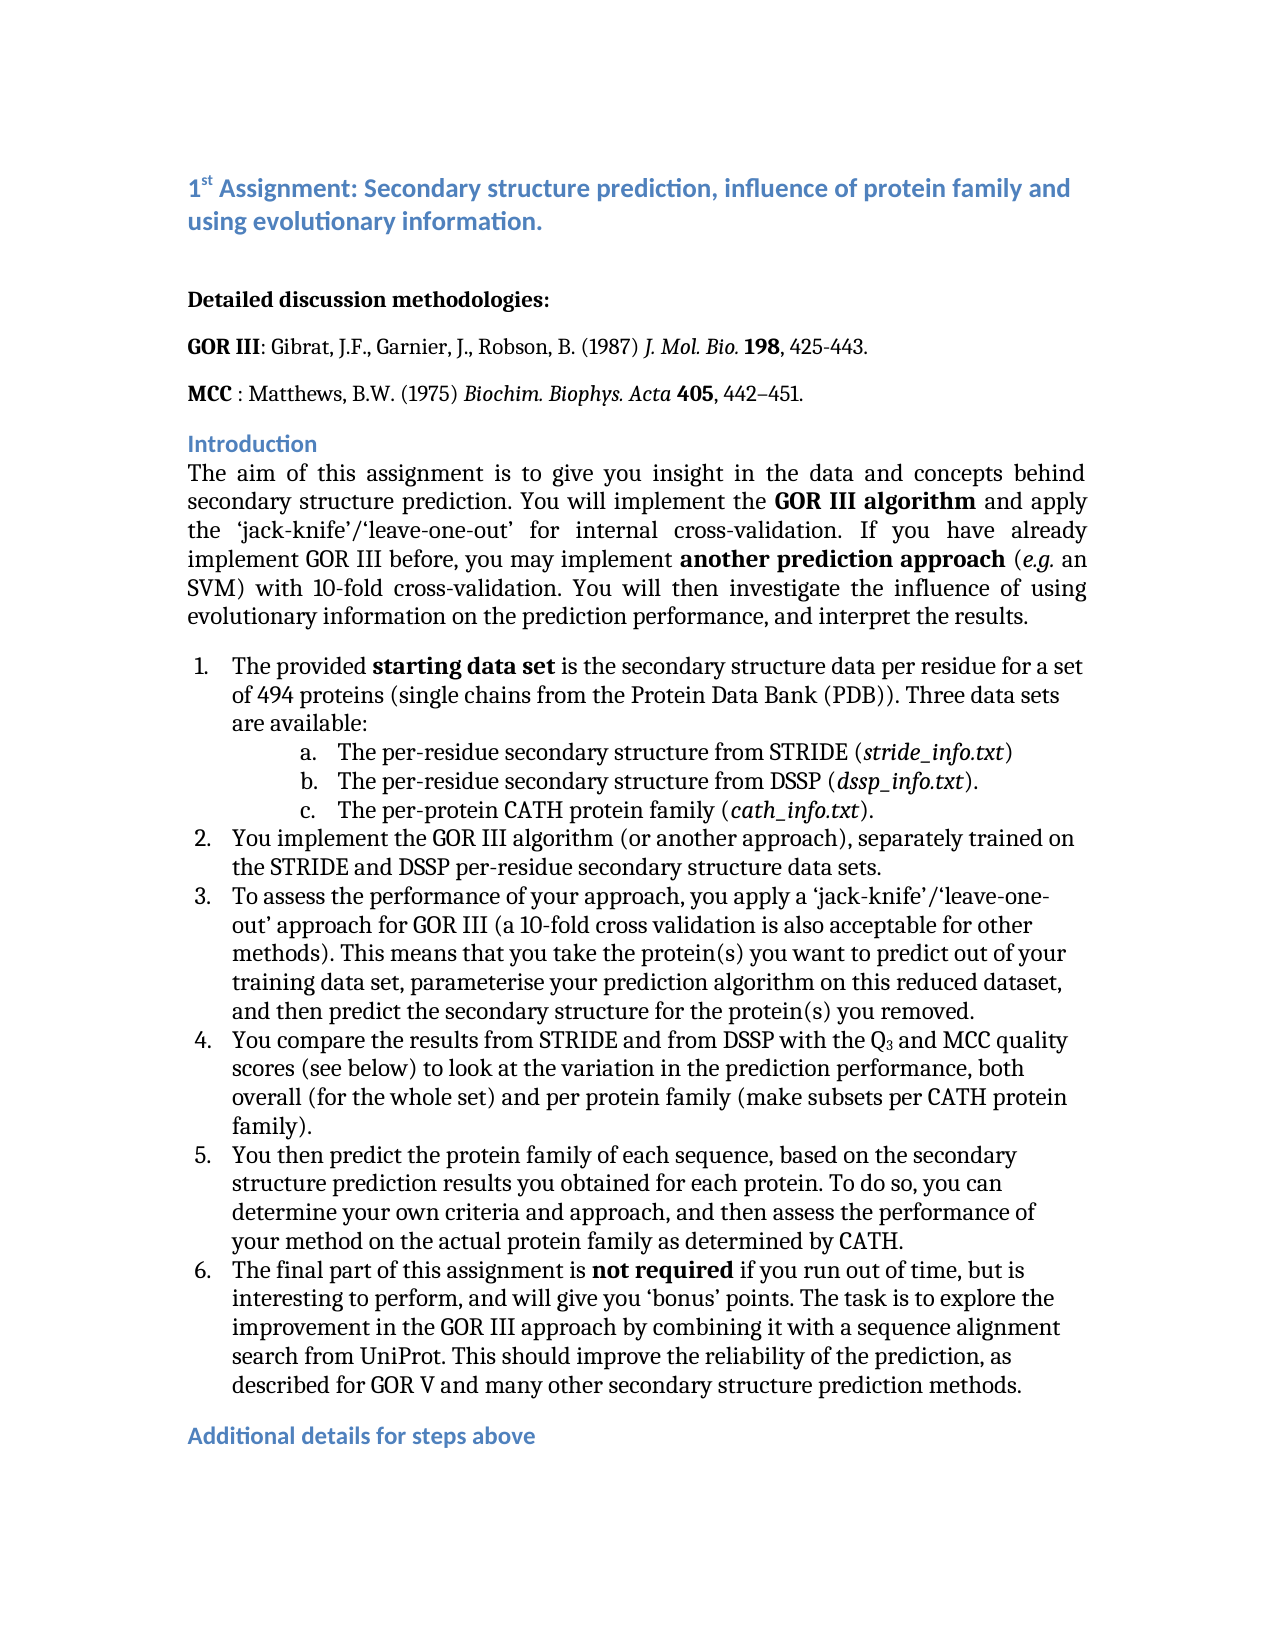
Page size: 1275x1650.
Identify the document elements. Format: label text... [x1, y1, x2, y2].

text MCC : Matthews, B.W. (1975) Biochim. Biophys. Acta 405, 442–451. [187, 381, 1087, 407]
list The per-residue secondary structure from STRIDE (stride_info.txt) [300, 738, 1087, 767]
text The aim of this assignment is to give you insight in the data and concepts behind secondary structure prediction. You will implement the GOR III algorithm and apply the ‘jack-knife’/‘leave-one-out’ for internal cross-validation. If you have already implement GOR III before, you may implement another prediction approach (e.g. an SVM) with 10-fold cross-validation. You will then investigate the influence of using evolutionary information on the prediction performance, and interpret the results. [187, 458, 1087, 631]
text Detailed discussion methodologies: [187, 286, 1087, 313]
list To assess the performance of your approach, you apply a ‘jack-knife’/‘leave-one-out’ approach for GOR III (a 10-fold cross validation is also acceptable for other methods). This means that you take the protein(s) you want to predict out of your training data set, parameterise your prediction algorithm on this reduced dataset, and then predict the secondary structure for the protein(s) you removed. [194, 882, 1087, 1026]
subtitle 1st Assignment: Secondary structure prediction, influence of protein family and using evolutionary information. [187, 171, 1087, 237]
list You implement the GOR III algorithm (or another approach), separately trained on the STRIDE and DSSP per-residue secondary structure data sets. [194, 824, 1087, 882]
subtitle Additional details for steps above [187, 1420, 1087, 1451]
list The final part of this assignment is not required if you run out of time, but is interesting to perform, and will give you ‘bonus’ points. The task is to explore the improvement in the GOR III approach by combining it with a sequence alignment search from UniProt. This should improve the reliability of the prediction, as described for GOR V and many other secondary structure prediction methods. [194, 1256, 1087, 1399]
list You compare the results from STRIDE and from DSSP with the Q3 and MCC quality scores (see below) to look at the variation in the prediction performance, both overall (for the whole set) and per protein family (make subsets per CATH protein family). [194, 1026, 1087, 1141]
subtitle Introduction [187, 428, 1087, 458]
list The per-residue secondary structure from DSSP (dssp_info.txt). [300, 767, 1087, 796]
list You then predict the protein family of each sequence, based on the secondary structure prediction results you obtained for each protein. To do so, you can determine your own criteria and approach, and then assess the performance of your method on the actual protein family as determined by CATH. [194, 1141, 1087, 1256]
list The per-protein CATH protein family (cath_info.txt). [300, 796, 1087, 824]
list The provided starting data set is the secondary structure data per residue for a set of 494 proteins (single chains from the Protein Data Bank (PDB)). Three data sets are available: [194, 652, 1087, 738]
text GOR III: Gibrat, J.F., Garnier, J., Robson, B. (1987) J. Mol. Bio. 198, 425-443. [187, 334, 1087, 360]
